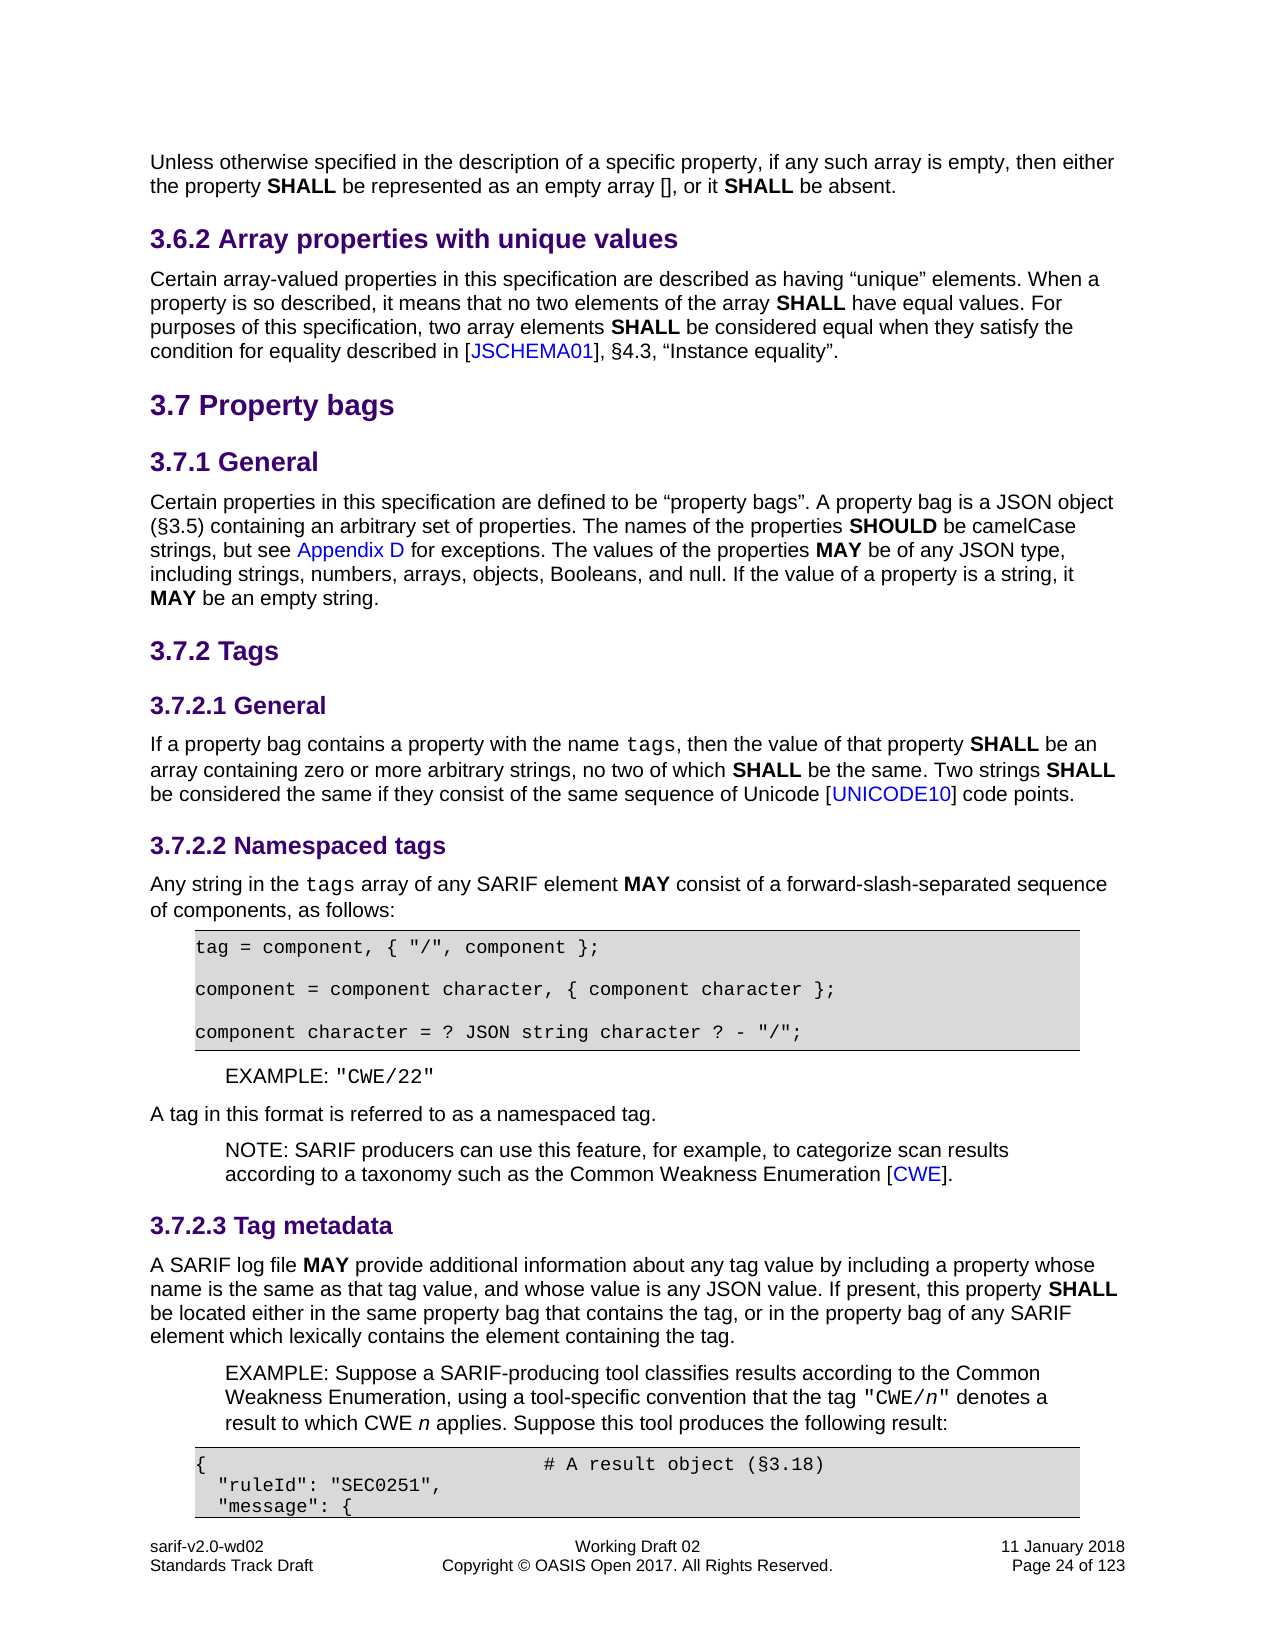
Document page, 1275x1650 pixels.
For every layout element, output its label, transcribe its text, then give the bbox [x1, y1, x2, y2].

text EXAMPLE: "CWE/22" [225, 1063, 1050, 1089]
text "message": { [195, 1489, 1080, 1517]
subtitle Tag metadata [150, 1211, 1125, 1240]
subtitle Tags [150, 634, 1125, 666]
text Any string in the tags array of any SARIF element MAY consist of a forward-slash-separated sequence of components, as follows: [150, 872, 1125, 922]
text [150, 150, 1125, 198]
text A SARIF log file MAY provide additional information about any tag value by including a property whose name is the same as that tag value, and whose value is any JSON value. If present, this property SHALL be located either in the same property bag that contains the tag, or in the property bag of any SARIF element which lexically contains the element containing the tag. [150, 1252, 1125, 1348]
subtitle Namespaced tags [150, 831, 1125, 859]
subtitle General [150, 446, 1125, 477]
subtitle Array properties with unique values [150, 223, 1125, 254]
text { # A result object (§3.18) [195, 1448, 1080, 1468]
text component character = ? JSON string character ? - "/"; [195, 1015, 1080, 1050]
text NOTE: SARIF producers can use this feature, for example, to categorize scan results according to a taxonomy such as the Common Weakness Enumeration [CWE]. [225, 1138, 1050, 1186]
text component = component character, { component character }; [195, 973, 1080, 994]
text EXAMPLE: Suppose a SARIF-producing tool classifies results according to the Common Weakness Enumeration, using a tool-specific convention that the tag "CWE/n" denotes a result to which CWE n applies. Suppose this tool produces the following result: [225, 1361, 1050, 1434]
text tag = component, { "/", component }; [195, 931, 1080, 951]
text "ruleId": "SEC0251", [195, 1468, 1080, 1489]
text A tag in this format is referred to as a namespaced tag. [150, 1102, 1125, 1126]
subtitle Property bags [150, 387, 1125, 421]
subtitle General [150, 691, 1125, 719]
text If a property bag contains a property with the name tags, then the value of that property SHALL be an array containing zero or more arbitrary strings, no two of which SHALL be the same. Two strings SHALL be considered the same if they consist of the same sequence of Unicode [UNICODE10] code points. [150, 732, 1125, 806]
